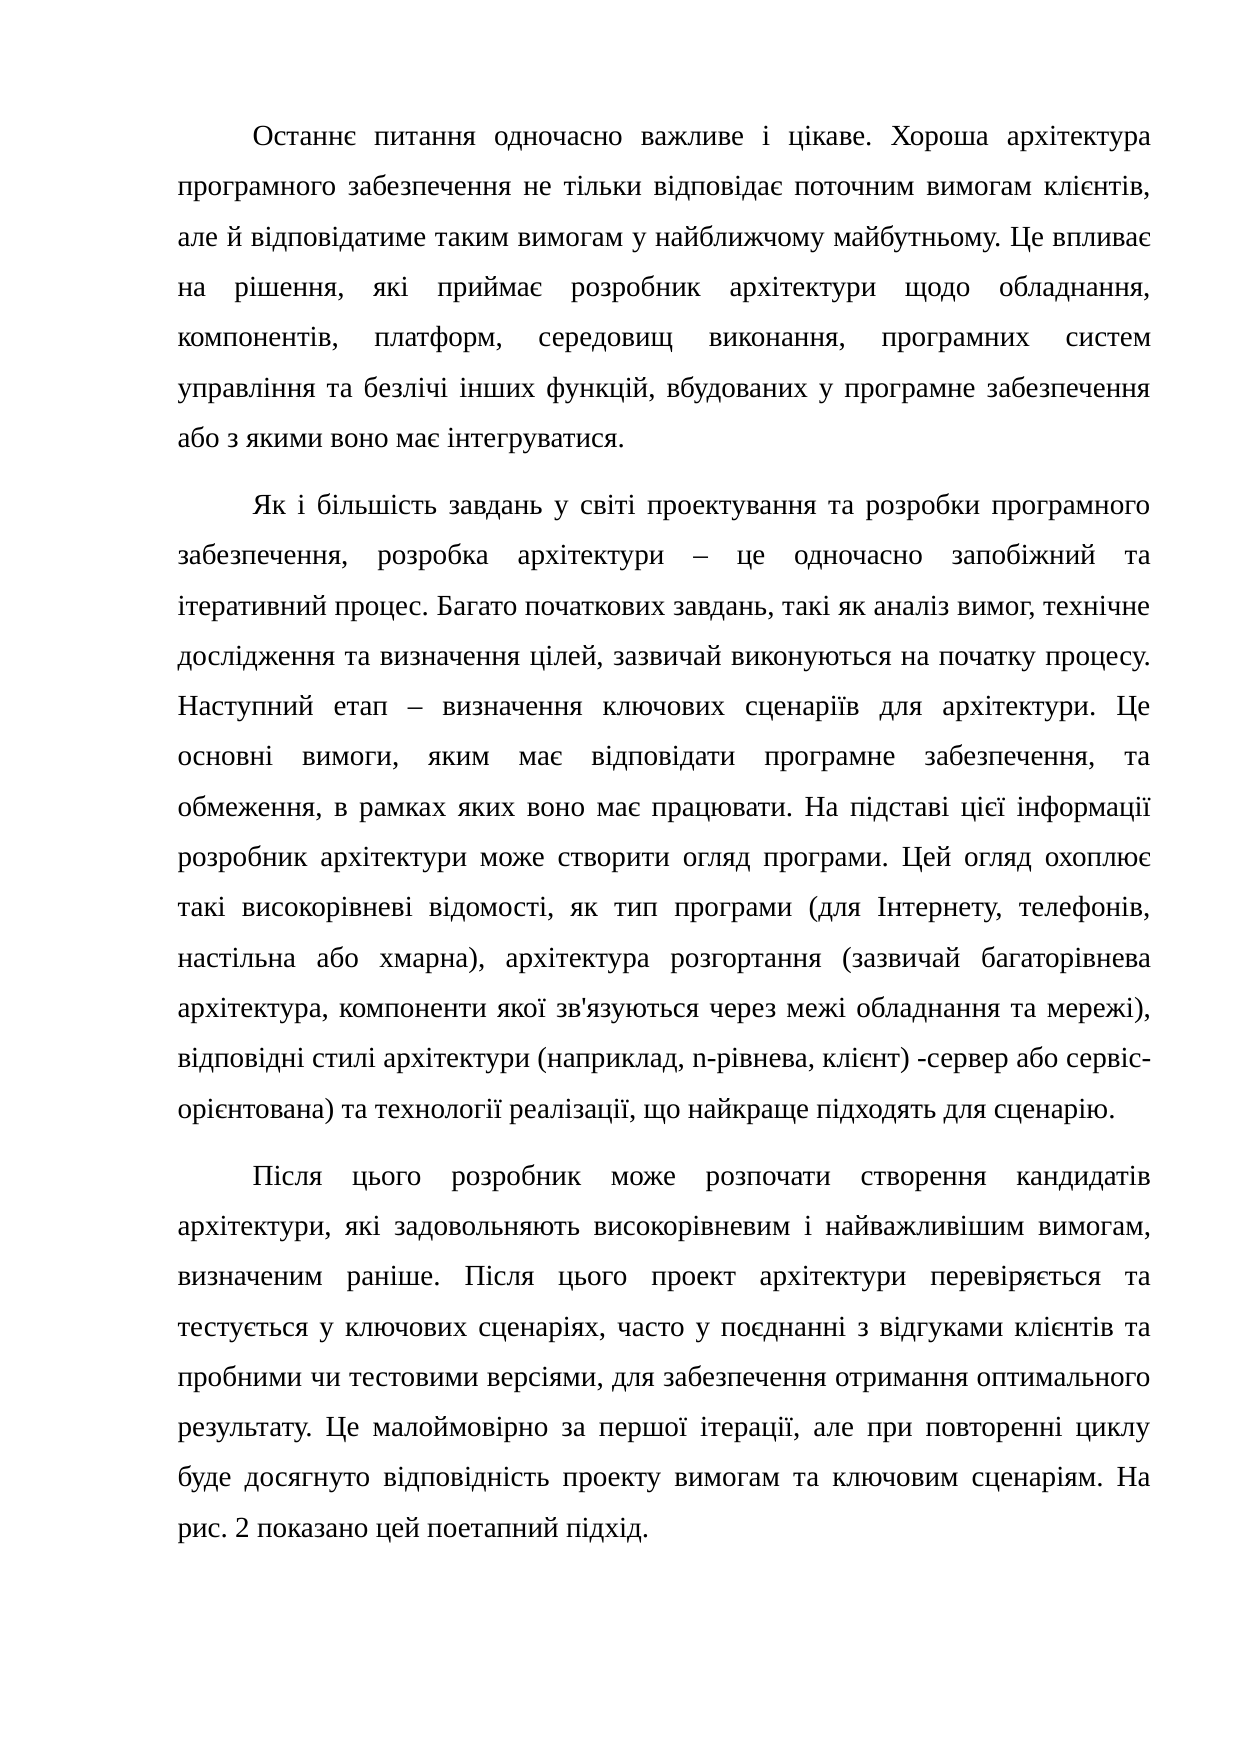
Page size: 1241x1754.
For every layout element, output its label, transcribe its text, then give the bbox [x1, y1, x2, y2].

text Після цього розробник може розпочати створення кандидатів архітектури, які задовольняють високорівневим і найважливішим вимогам, визначеним раніше. Після цього проект архітектури перевіряється та тестується у ключових сценаріях, часто у поєднанні з відгуками клієнтів та пробними чи тестовими версіями, для забезпечення отримання оптимального результату. Це малоймовірно за першої ітерації, але при повторенні циклу буде досягнуто відповідність проекту вимогам та ключовим сценаріям. На рис. 2 показано цей поетапний підхід. [177, 1158, 1152, 1543]
text Як і більшість завдань у світі проектування та розробки програмного забезпечення, розробка архітектури – це одночасно запобіжний та ітеративний процес. Багато початкових завдань, такі як аналіз вимог, технічне дослідження та визначення цілей, зазвичай виконуються на початку процесу. Наступний етап – визначення ключових сценаріїв для архітектури. Це основні вимоги, яким має відповідати програмне забезпечення, та обмеження, в рамках яких воно має працювати. На підставі цієї інформації розробник архітектури може створити огляд програми. Цей огляд охоплює такі високорівневі відомості, як тип програми (для Інтернету, телефонів, настільна або хмарна), архітектура розгортання (зазвичай багаторівнева архітектура, компоненти якої зв'язуються через межі обладнання та мережі), відповідні стилі архітектури (наприклад, n-рівнева, клієнт) -сервер або сервіс-орієнтована) та технології реалізації, що найкраще підходять для сценарію. [177, 487, 1152, 1124]
text Останнє питання одночасно важливе і цікаве. Хороша архітектура програмного забезпечення не тільки відповідає поточним вимогам клієнтів, але й відповідатиме таким вимогам у найближчому майбутньому. Це впливає на рішення, які приймає розробник архітектури щодо обладнання, компонентів, платформ, середовищ виконання, програмних систем управління та безлічі інших функцій, вбудованих у програмне забезпечення або з якими воно має інтегруватися. [177, 118, 1152, 453]
